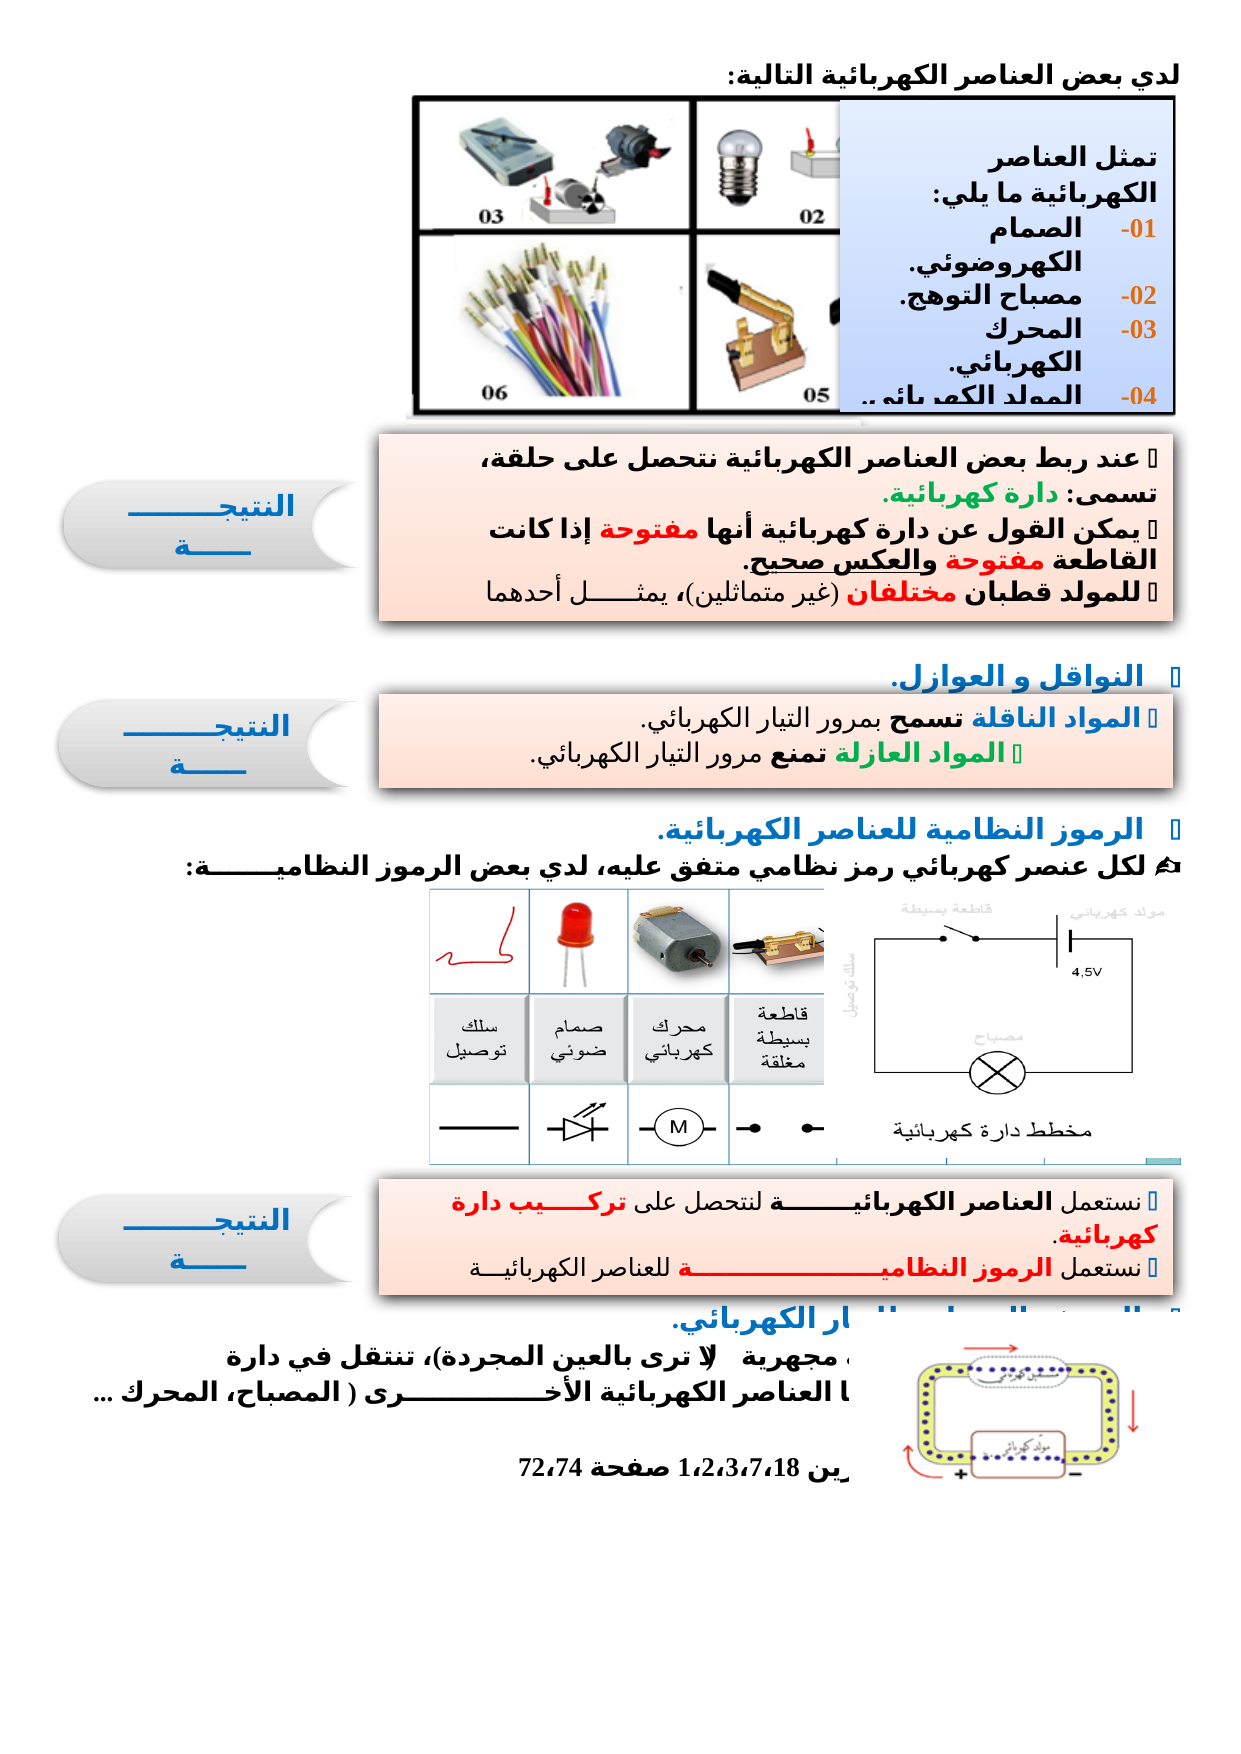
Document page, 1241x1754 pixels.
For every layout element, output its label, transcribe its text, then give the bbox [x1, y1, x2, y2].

text يضخ المولد دقائق مادية مجهرية ( لا ترى بالعين المجردة)، تنتقل في دارة [59, 1340, 849, 1371]
text كهربائية مغلقة، لتستقبلها العناصر الكهربائية الأخـــــــــــــــرى ( المصباح، المحرك ... إلخ). [59, 1376, 849, 1443]
text ⦿ التقويم التحصيلي: تمارين 1،2،3،7،18 صفحة 72،74 [59, 1448, 849, 1483]
picture [843, 899, 1167, 1144]
picture [406, 94, 1182, 426]
text ⦿ الرموز النظامية للعناصر الكهربائية. [59, 810, 1181, 845]
text ⦿ النواقل و العوازل. [59, 658, 1181, 693]
text ⦿ النموذج الدوراني للتيار الكهربائي. [59, 1299, 785, 1334]
picture [429, 886, 1182, 1167]
text لكل عنصر كهربائي رمز نظامي متفق عليه، لدي بعض الرموز النظاميـــــــة: [59, 851, 1181, 882]
picture [896, 1336, 1152, 1513]
text لدي بعض العناصر الكهربائية التالية: [59, 59, 1181, 90]
